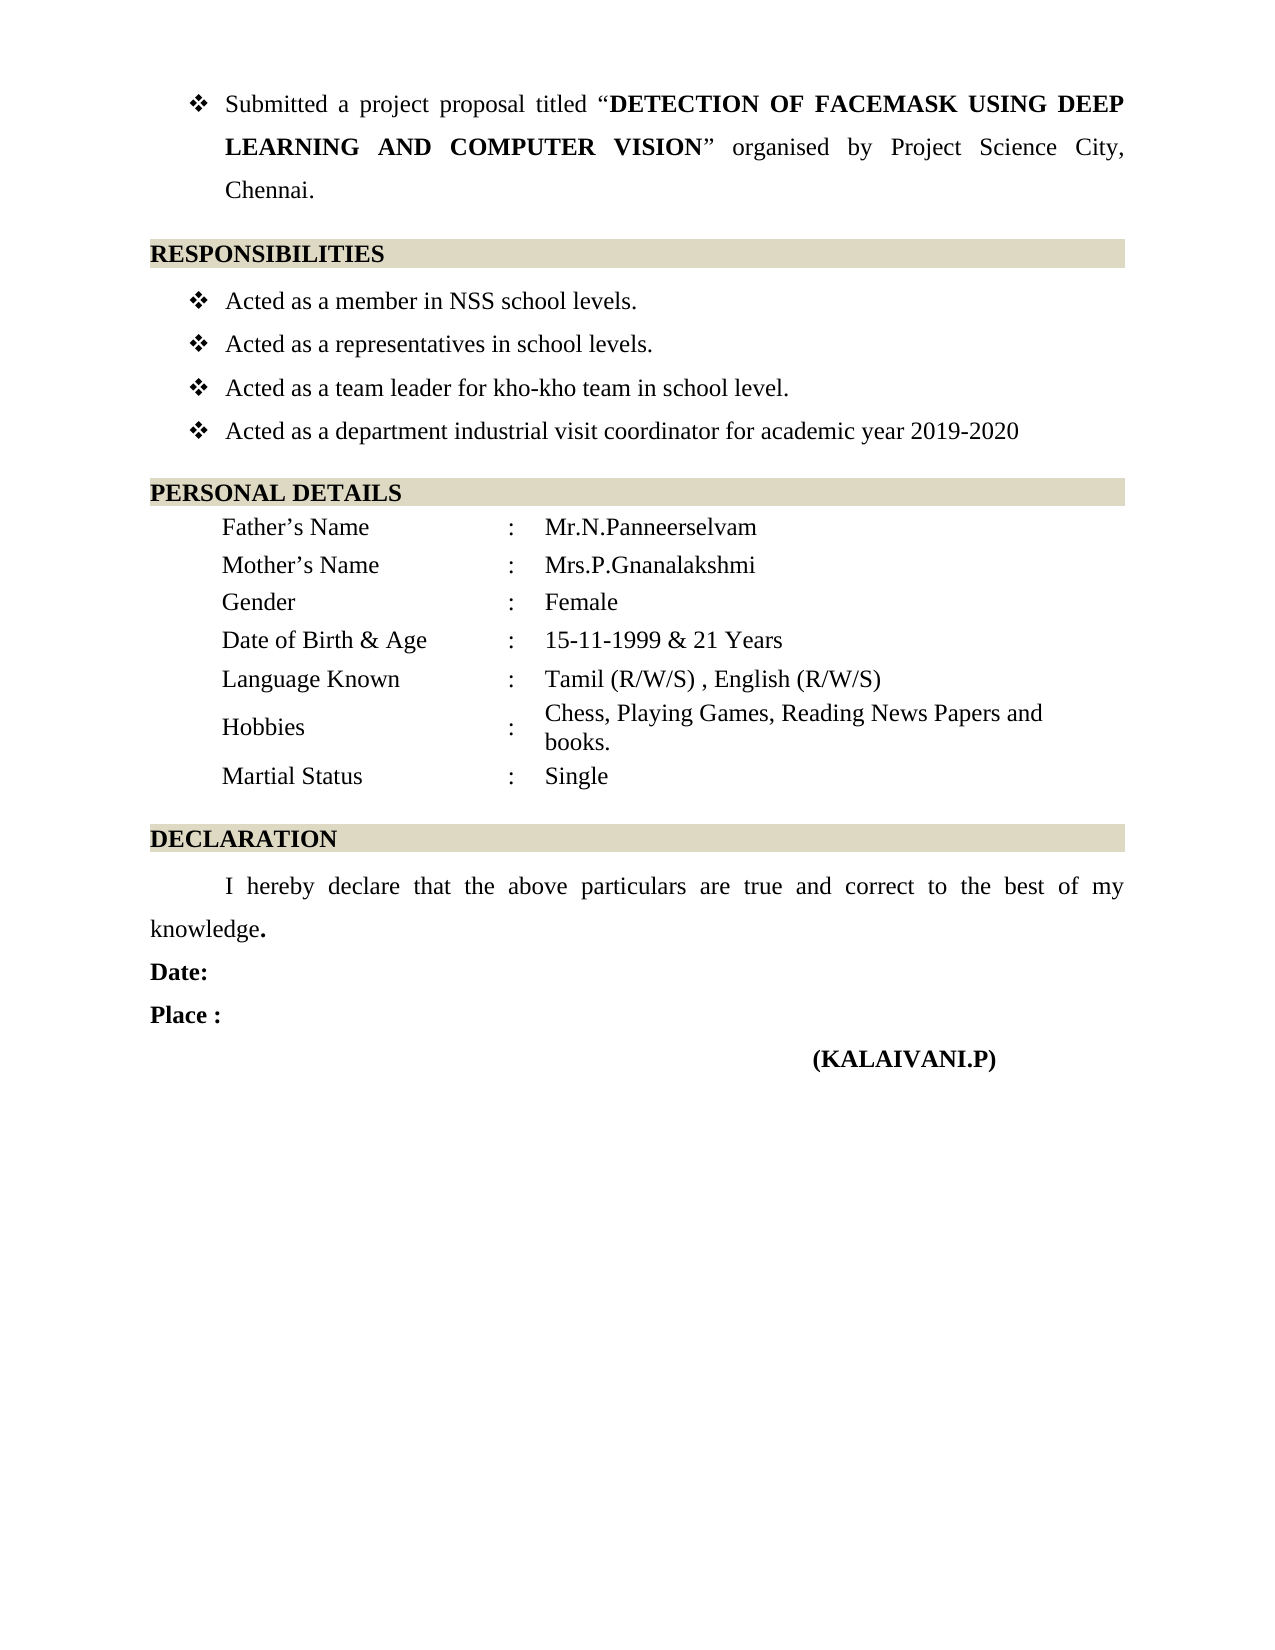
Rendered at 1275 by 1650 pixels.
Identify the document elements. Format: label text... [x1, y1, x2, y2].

table_cell : [489, 546, 533, 583]
text RESPONSIBILITIES [150, 239, 1125, 268]
list Acted as a team leader for kho-kho team in school level. [187, 373, 1125, 401]
text I hereby declare that the above particulars are true and correct to the best of my knowledge. [150, 871, 1125, 943]
table_cell Tamil (R/W/S) , English (R/W/S) [533, 659, 1064, 698]
table_cell : [489, 698, 533, 756]
table_header Mr.N.Panneerselvam [533, 506, 1064, 546]
table_cell Female [533, 583, 1064, 619]
table_cell : [489, 583, 533, 619]
table_cell : [489, 659, 533, 698]
table_cell Mother’s Name [210, 546, 489, 583]
table_cell Gender [210, 583, 489, 619]
text DECLARATION [150, 824, 1125, 852]
table_cell Martial Status [210, 756, 489, 795]
table_cell Hobbies [210, 698, 489, 756]
table_header : [489, 506, 533, 546]
list Acted as a representatives in school levels. [187, 329, 1125, 358]
list Acted as a department industrial visit coordinator for academic year 2019-2020 [187, 416, 1125, 444]
text (KALAIVANI.P) [150, 1044, 1125, 1072]
text Place : [150, 1001, 1125, 1029]
table_cell : [489, 620, 533, 659]
table_cell Mrs.P.Gnanalakshmi [533, 546, 1064, 583]
table_cell Chess, Playing Games, Reading News Papers and books. [533, 698, 1064, 756]
table_cell 15-11-1999 & 21 Years [533, 620, 1064, 659]
list Submitted a project proposal titled “DETECTION OF FACEMASK USING DEEP LEARNING AND COMPUTER VISION” organised by Project Science City, Chennai. [187, 89, 1125, 204]
table_cell : [489, 756, 533, 795]
text PERSONAL DETAILS [150, 478, 1125, 506]
table_cell Date of Birth & Age [210, 620, 489, 659]
table_header Father’s Name [210, 506, 489, 546]
table_cell Language Known [210, 659, 489, 698]
table_cell Single [533, 756, 1064, 795]
text Date: [150, 957, 1125, 986]
list Acted as a member in NSS school levels. [187, 286, 1125, 315]
